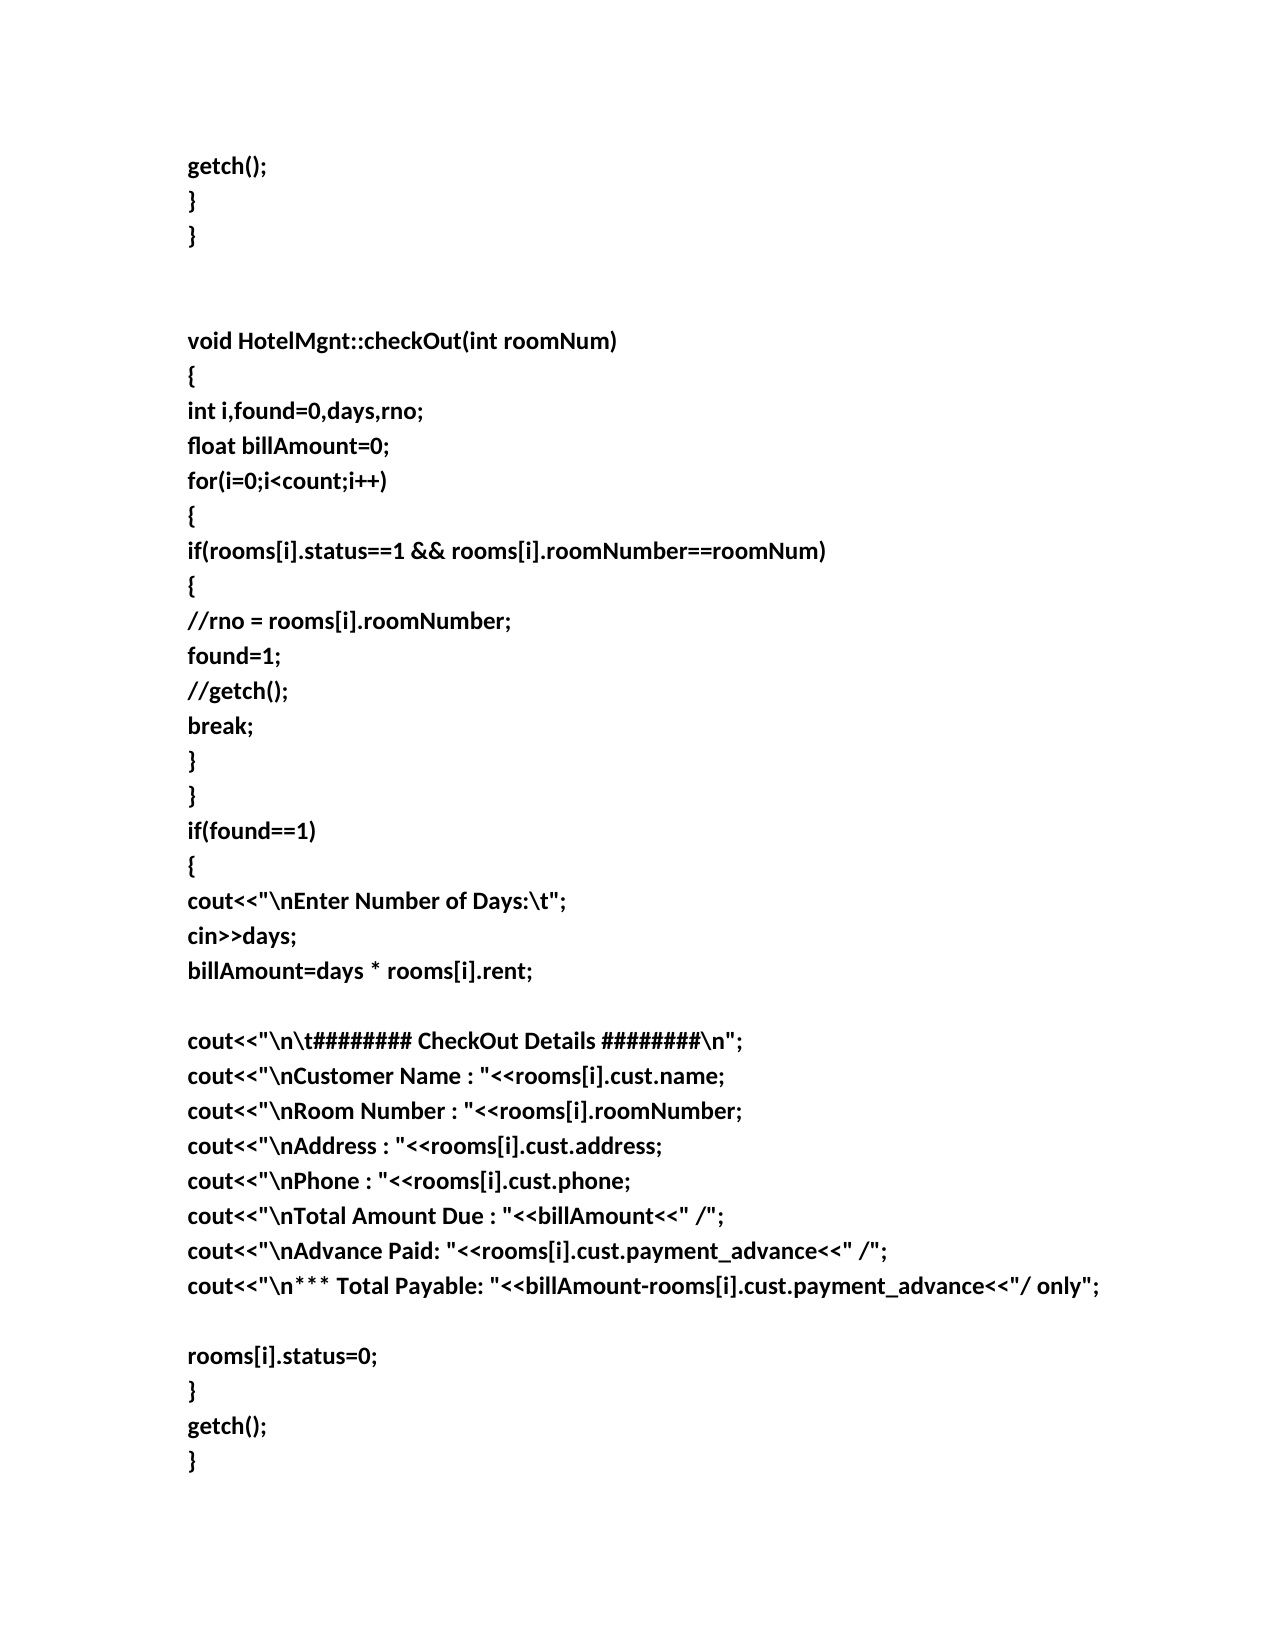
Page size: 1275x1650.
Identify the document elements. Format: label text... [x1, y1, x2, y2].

list cout<<"\n*** Total Payable: "<<billAmount-rooms[i].cust.payment_advance<<"/ only"; [187, 1270, 1125, 1301]
list { [187, 360, 1125, 391]
list cout<<"\nCustomer Name : "<<rooms[i].cust.name; [187, 1060, 1125, 1091]
list cout<<"\nAdvance Paid: "<<rooms[i].cust.payment_advance<<" /"; [187, 1235, 1125, 1266]
list cout<<"\nPhone : "<<rooms[i].cust.phone; [187, 1165, 1125, 1196]
list cin>>days; [187, 920, 1125, 951]
list //rno = rooms[i].roomNumber; [187, 605, 1125, 636]
list cout<<"\n\t######## CheckOut Details ########\n"; [187, 1025, 1125, 1056]
list void HotelMgnt::checkOut(int roomNum) [187, 325, 1125, 356]
list cout<<"\nRoom Number : "<<rooms[i].roomNumber; [187, 1095, 1125, 1126]
list rooms[i].status=0; [187, 1340, 1125, 1371]
list if(found==1) [187, 815, 1125, 846]
list for(i=0;i<count;i++) [187, 465, 1125, 496]
list if(rooms[i].status==1 && rooms[i].roomNumber==roomNum) [187, 535, 1125, 566]
list billAmount=days * rooms[i].rent; [187, 955, 1125, 986]
list { [187, 500, 1125, 531]
list } [187, 1445, 1125, 1476]
list } [187, 220, 1125, 251]
list cout<<"\nAddress : "<<rooms[i].cust.address; [187, 1130, 1125, 1161]
list } [187, 1375, 1125, 1406]
list int i,found=0,days,rno; [187, 395, 1125, 426]
list getch(); [187, 150, 1125, 181]
list } [187, 780, 1125, 811]
list //getch(); [187, 675, 1125, 706]
list { [187, 850, 1125, 881]
list break; [187, 710, 1125, 741]
list cout<<"\nEnter Number of Days:\t"; [187, 885, 1125, 916]
list cout<<"\nTotal Amount Due : "<<billAmount<<" /"; [187, 1200, 1125, 1231]
list } [187, 745, 1125, 776]
list getch(); [187, 1410, 1125, 1441]
list { [187, 570, 1125, 601]
list } [187, 185, 1125, 216]
list float billAmount=0; [187, 430, 1125, 461]
list found=1; [187, 640, 1125, 671]
